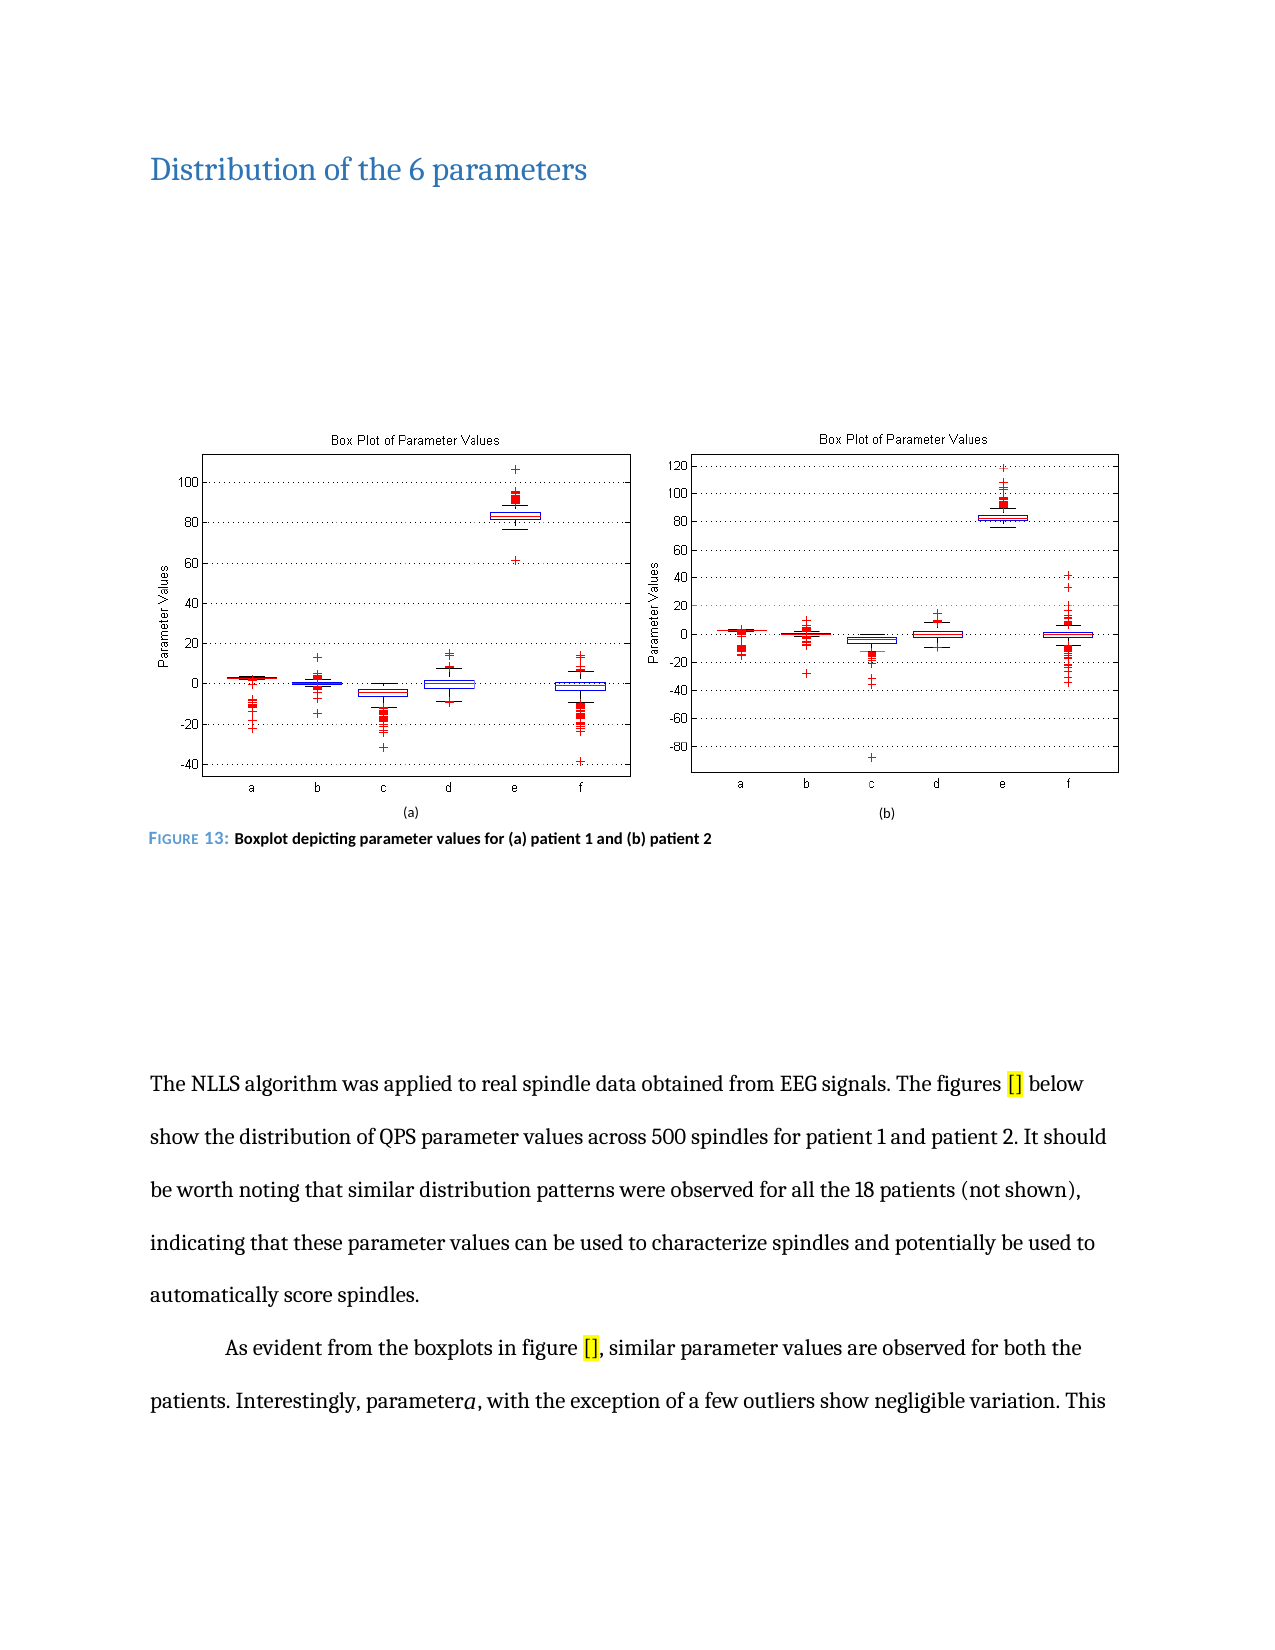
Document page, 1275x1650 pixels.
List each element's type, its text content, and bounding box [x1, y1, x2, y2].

picture [153, 432, 634, 800]
picture [643, 429, 1123, 798]
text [150, 1335, 1125, 1415]
subtitle Distribution of the 6 parameters [150, 150, 1125, 188]
text The NLLS algorithm was applied to real spindle data obtained from EEG signals. The figures [] below show the distribution of QPS parameter values across 500 spindles for patient 1 and patient 2. It should be worth noting that similar distribution patterns were observed for all the 18 patients (not shown), indicating that these parameter values can be used to characterize spindles and potentially be used to automatically score spindles. [150, 1071, 1125, 1308]
